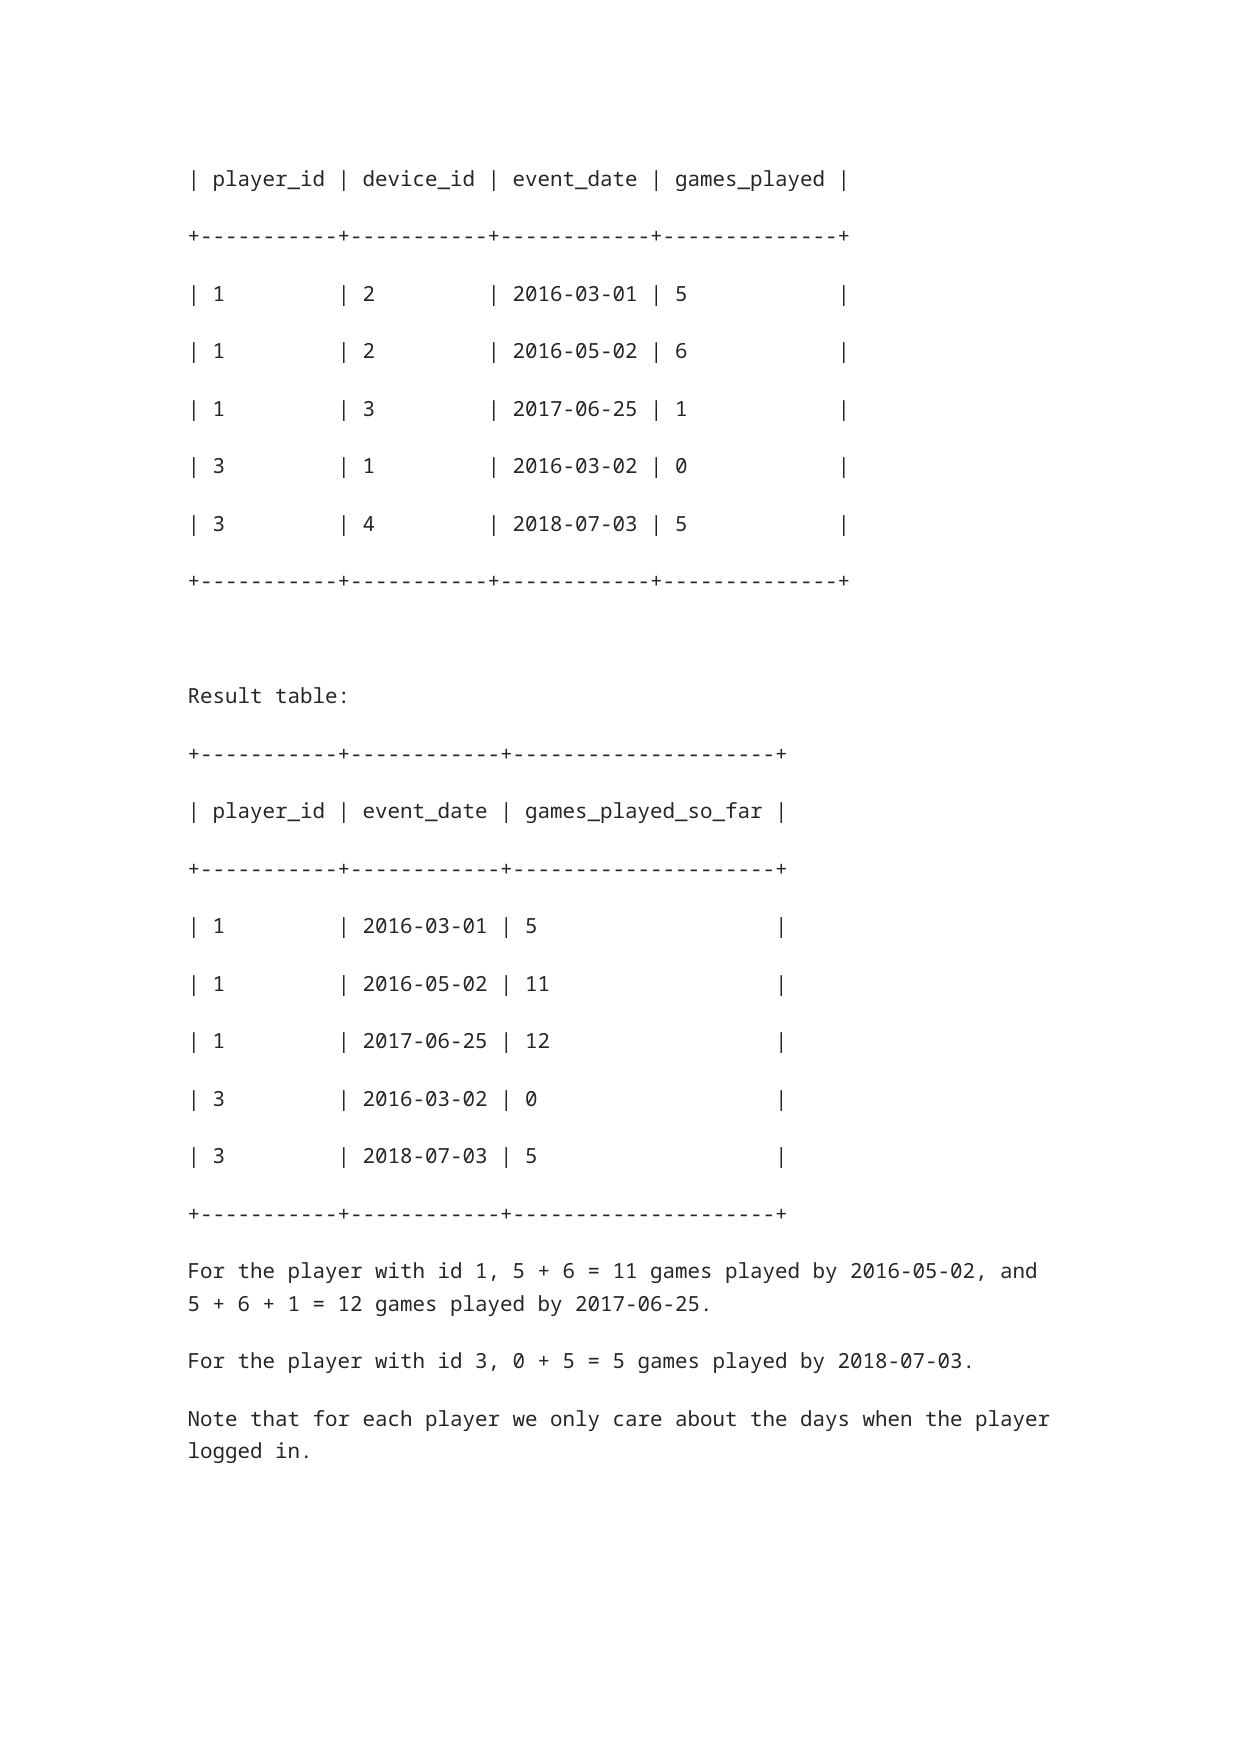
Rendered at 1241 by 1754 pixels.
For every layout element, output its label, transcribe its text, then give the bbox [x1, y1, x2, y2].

text | 1 | 3 | 2017-06-25 | 1 | [187, 392, 1053, 424]
text +-----------+------------+---------------------+ [187, 852, 1053, 884]
text | 3 | 4 | 2018-07-03 | 5 | [187, 507, 1053, 539]
text +-----------+-----------+------------+--------------+ [187, 564, 1053, 597]
text +-----------+------------+---------------------+ [187, 737, 1053, 769]
text For the player with id 3, 0 + 5 = 5 games played by 2018-07-03. [187, 1344, 1053, 1377]
text | 3 | 2018-07-03 | 5 | [187, 1139, 1053, 1172]
text | 3 | 1 | 2016-03-02 | 0 | [187, 449, 1053, 482]
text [187, 219, 1053, 252]
text | 1 | 2 | 2016-05-02 | 6 | [187, 334, 1053, 367]
text +-----------+------------+---------------------+ [187, 1197, 1053, 1229]
text | player_id | event_date | games_played_so_far | [187, 794, 1053, 827]
text | 1 | 2 | 2016-03-01 | 5 | [187, 277, 1053, 309]
text | player_id | device_id | event_date | games_played | [187, 162, 1053, 194]
text | 1 | 2016-03-01 | 5 | [187, 909, 1053, 942]
text | 3 | 2016-03-02 | 0 | [187, 1082, 1053, 1114]
text For the player with id 1, 5 + 6 = 11 games played by 2016-05-02, and 5 + 6 + 1 = 12 games played by 2017-06-25. [187, 1254, 1053, 1319]
text | 1 | 2017-06-25 | 12 | [187, 1024, 1053, 1057]
text Result table: [187, 679, 1053, 712]
text | 1 | 2016-05-02 | 11 | [187, 967, 1053, 999]
text Note that for each player we only care about the days when the player logged in. [187, 1402, 1053, 1467]
